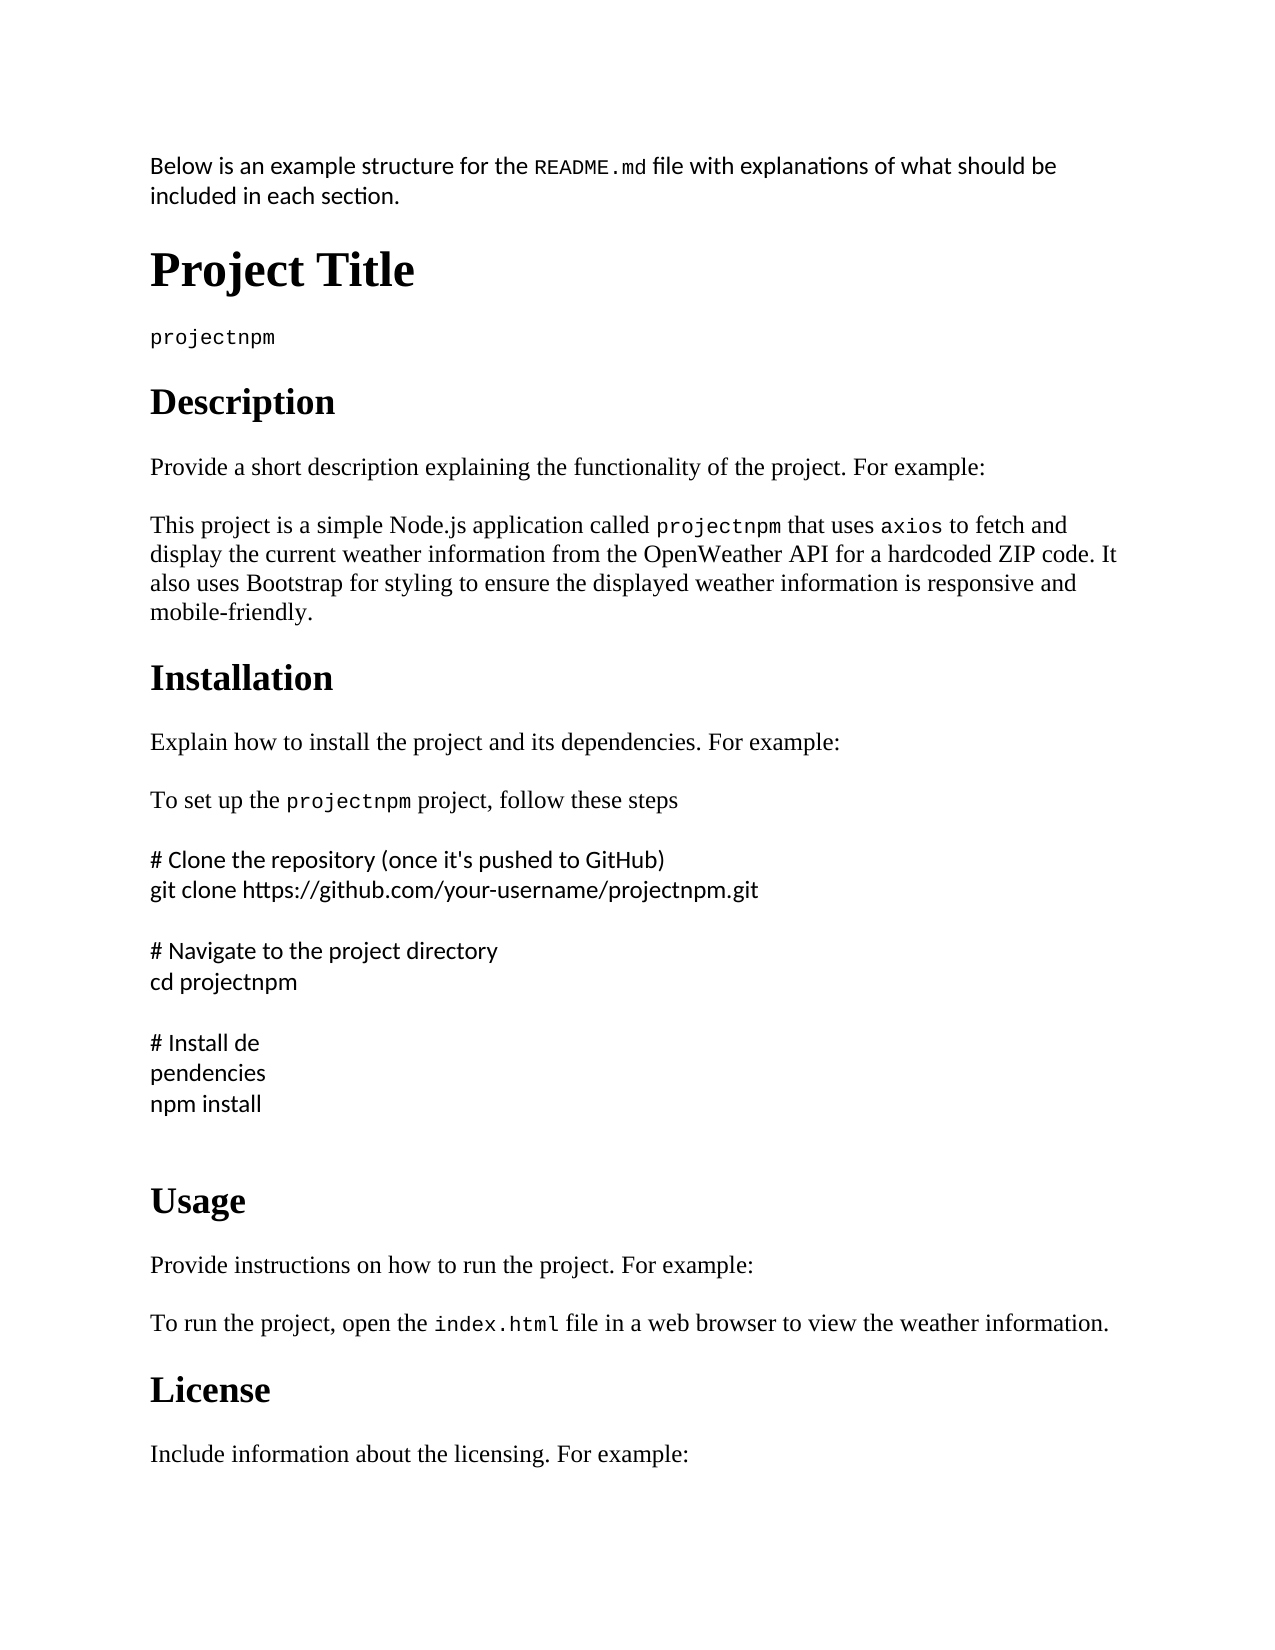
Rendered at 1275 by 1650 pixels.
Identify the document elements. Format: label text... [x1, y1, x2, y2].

text Project Title [150, 240, 1125, 298]
text Installation [150, 655, 1125, 698]
text # Install de [150, 1027, 1125, 1057]
text Usage [150, 1178, 1125, 1221]
text To run the project, open the index.html file in a web browser to view the weather information. [150, 1308, 1125, 1338]
text Include information about the licensing. For example: [150, 1439, 1125, 1468]
text # Navigate to the project directory [150, 935, 1125, 966]
text Below is an example structure for the README.md file with explanations of what should be included in each section. [150, 150, 1125, 211]
text pendencies [150, 1057, 1125, 1088]
text projectnpm [150, 327, 1125, 351]
text git clone https://github.com/your-username/projectnpm.git [150, 874, 1125, 905]
text License [150, 1367, 1125, 1410]
text Provide a short description explaining the functionality of the project. For example: [150, 452, 1125, 481]
text This project is a simple Node.js application called projectnpm that uses axios to fetch and display the current weather information from the OpenWeather API for a hardcoded ZIP code. It also uses Bootstrap for styling to ensure the displayed weather information is responsive and mobile-friendly. [150, 510, 1125, 626]
text To set up the projectnpm project, follow these steps [150, 785, 1125, 815]
text Explain how to install the project and its dependencies. For example: [150, 727, 1125, 756]
text Description [150, 380, 1125, 423]
text cd projectnpm [150, 966, 1125, 996]
text npm install [150, 1088, 1125, 1118]
text # Clone the repository (once it's pushed to GitHub) [150, 844, 1125, 874]
text Provide instructions on how to run the project. For example: [150, 1251, 1125, 1279]
